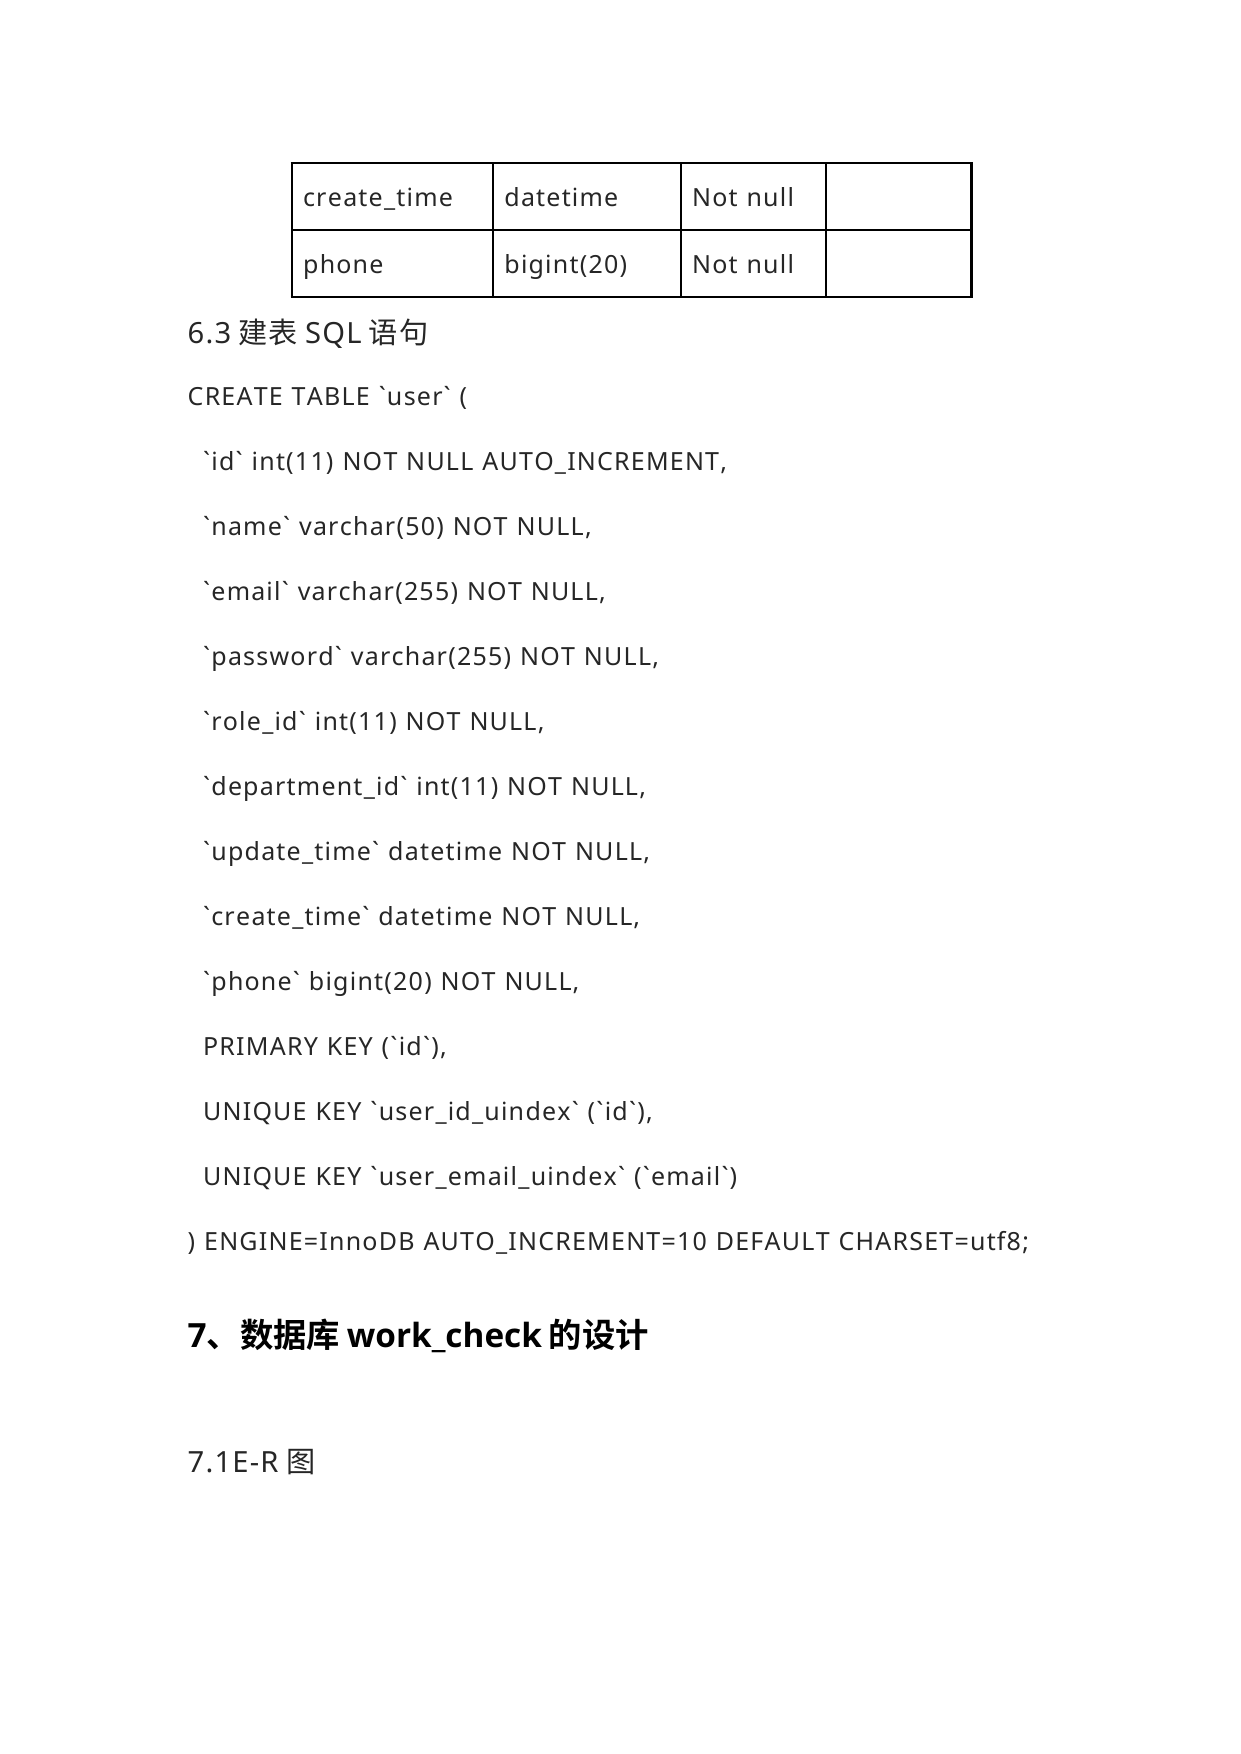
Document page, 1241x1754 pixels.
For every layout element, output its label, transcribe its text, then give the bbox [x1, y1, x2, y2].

text `role_id` int(11) NOT NULL, [187, 688, 1053, 753]
table_cell create_time [293, 164, 492, 229]
subtitle 7、数据库work_check的设计 [187, 1300, 1053, 1365]
table_cell Not null [682, 231, 825, 296]
text 6.3建表SQL语句 [187, 298, 1053, 363]
text `update_time` datetime NOT NULL, [187, 818, 1053, 883]
text UNIQUE KEY `user_email_uindex` (`email`) [187, 1143, 1053, 1208]
table_cell [827, 164, 970, 229]
text `password` varchar(255) NOT NULL, [187, 623, 1053, 688]
text `create_time` datetime NOT NULL, [187, 883, 1053, 948]
text UNIQUE KEY `user_id_uindex` (`id`), [187, 1078, 1053, 1143]
text `email` varchar(255) NOT NULL, [187, 558, 1053, 623]
text `department_id` int(11) NOT NULL, [187, 753, 1053, 818]
text `id` int(11) NOT NULL AUTO_INCREMENT, [187, 428, 1053, 493]
table_cell bigint(20) [494, 231, 680, 296]
table_cell phone [293, 231, 492, 296]
text ) ENGINE=InnoDB AUTO_INCREMENT=10 DEFAULT CHARSET=utf8; [187, 1208, 1053, 1273]
text CREATE TABLE `user` ( [187, 363, 1053, 428]
text `name` varchar(50) NOT NULL, [187, 493, 1053, 558]
table_cell datetime [494, 164, 680, 229]
table_cell [827, 231, 970, 296]
text PRIMARY KEY (`id`), [187, 1013, 1053, 1078]
text `phone` bigint(20) NOT NULL, [187, 948, 1053, 1013]
table_cell Not null [682, 164, 825, 229]
text 7.1E-R图 [187, 1428, 1053, 1493]
